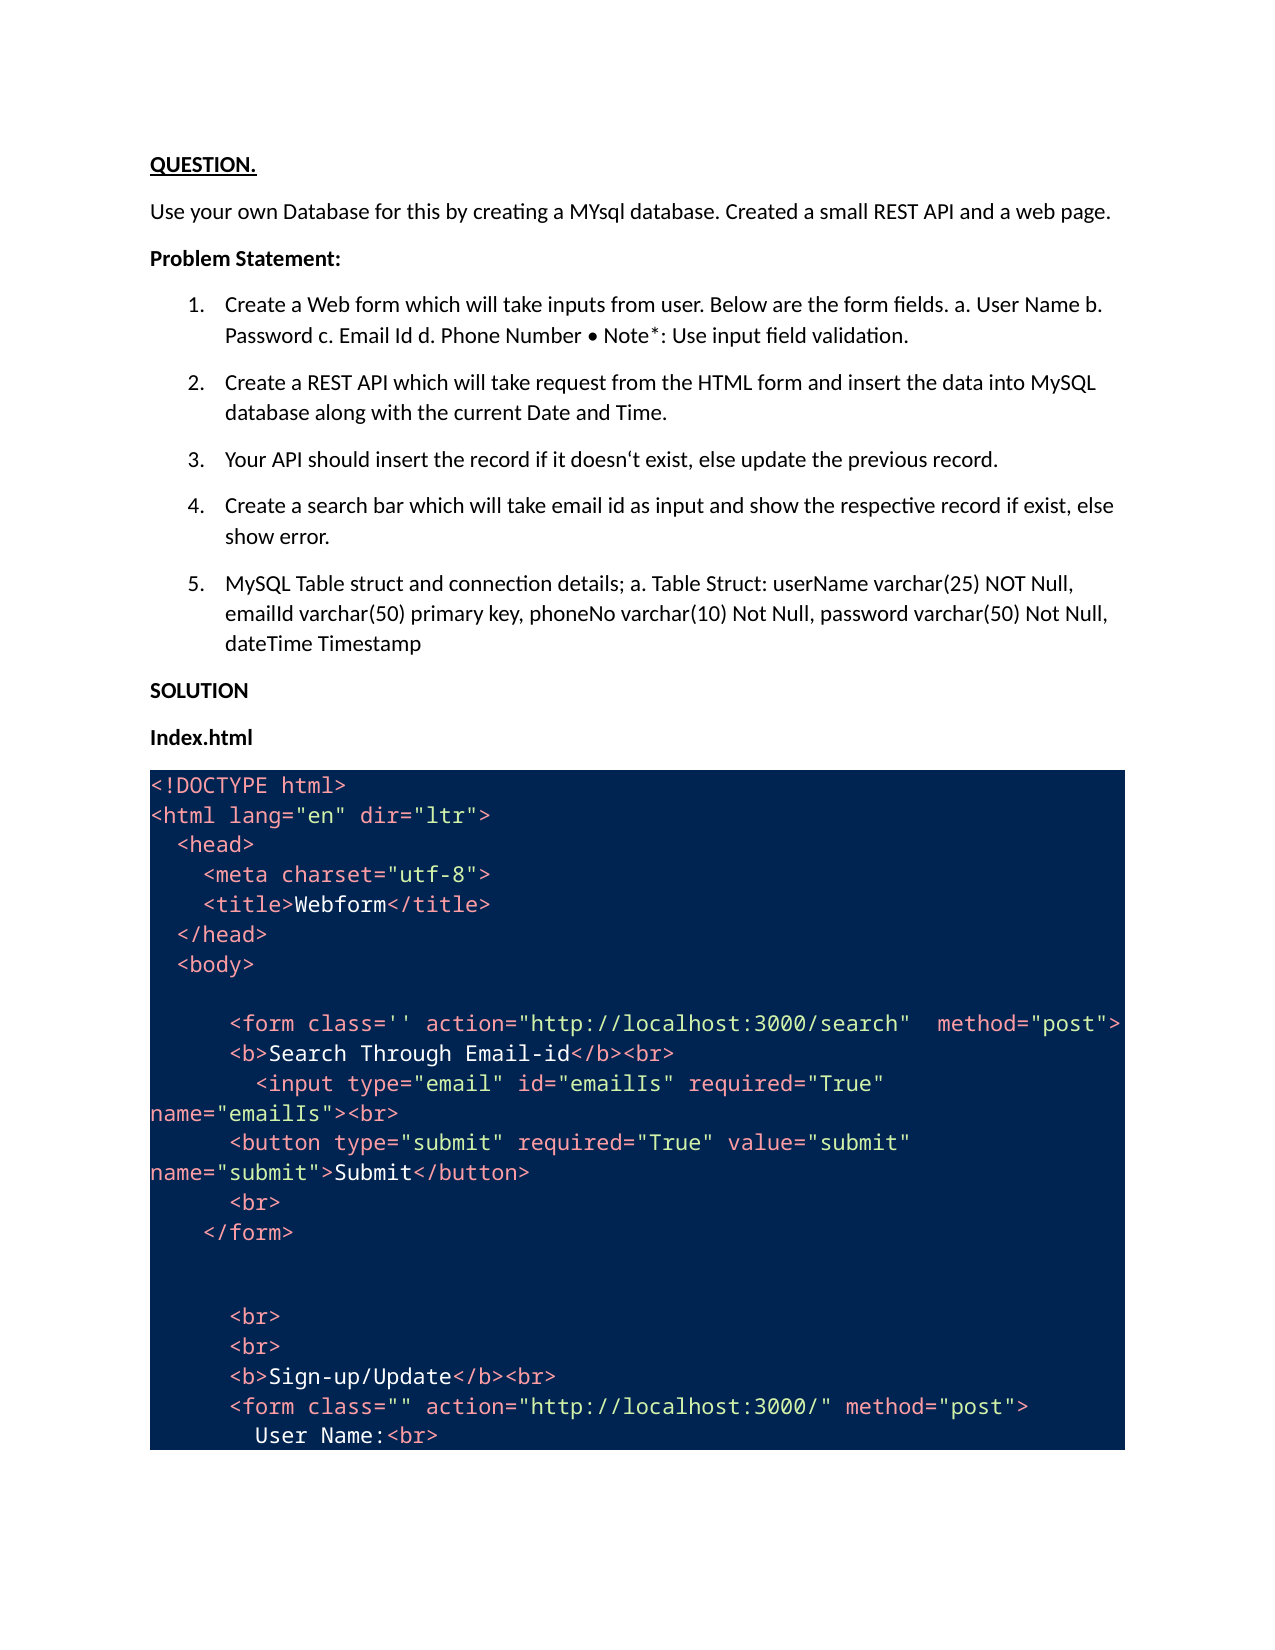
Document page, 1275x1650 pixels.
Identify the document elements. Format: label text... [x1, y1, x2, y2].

text User Name:<br> [150, 1420, 1125, 1450]
text QUESTION. [150, 150, 1125, 178]
text <head> [150, 829, 1125, 859]
text <br> [150, 1301, 1125, 1331]
list Create a REST API which will take request from the HTML form and insert the data into MySQL database along with the current Date and Time. [187, 368, 1125, 426]
text <body> [150, 948, 1125, 978]
text <button type="submit" required="True" value="submit" name="submit">Submit</button> [150, 1127, 1125, 1187]
list MySQL Table struct and connection details; a. Table Struct: userName varchar(25) NOT Null, emailId varchar(50) primary key, phoneNo varchar(10) Not Null, password varchar(50) Not Null, dateTime Timestamp [187, 569, 1125, 657]
list Create a search bar which will take email id as input and show the respective record if exist, else show error. [187, 492, 1125, 550]
text <b>Sign-up/Update</b><br> [150, 1361, 1125, 1391]
text </head> [150, 919, 1125, 948]
text <b>Search Through Email-id</b><br> [150, 1038, 1125, 1068]
text <form class="" action="http://localhost:3000/" method="post"> [150, 1391, 1125, 1420]
text <!DOCTYPE html> [150, 770, 1125, 799]
text Index.html [150, 723, 1125, 751]
text Use your own Database for this by creating a MYsql database. Created a small REST API and a web page. [150, 197, 1125, 225]
text <input type="email" id="emailIs" required="True" name="emailIs"><br> [150, 1068, 1125, 1127]
text </form> [150, 1217, 1125, 1246]
text <title>Webform</title> [150, 889, 1125, 919]
text <html lang="en" dir="ltr"> [150, 799, 1125, 829]
text Problem Statement: [150, 244, 1125, 272]
text SOLUTION [150, 676, 1125, 704]
list Create a Web form which will take inputs from user. Below are the form fields. a. User Name b. Password c. Email Id d. Phone Number • Note*: Use input field validation. [187, 291, 1125, 349]
text <meta charset="utf-8"> [150, 859, 1125, 889]
text <form class='' action="http://localhost:3000/search" method="post"> [150, 1008, 1125, 1038]
text <br> [150, 1331, 1125, 1361]
list Your API should insert the record if it doesn‘t exist, else update the previous record. [187, 445, 1125, 473]
text <br> [150, 1187, 1125, 1217]
